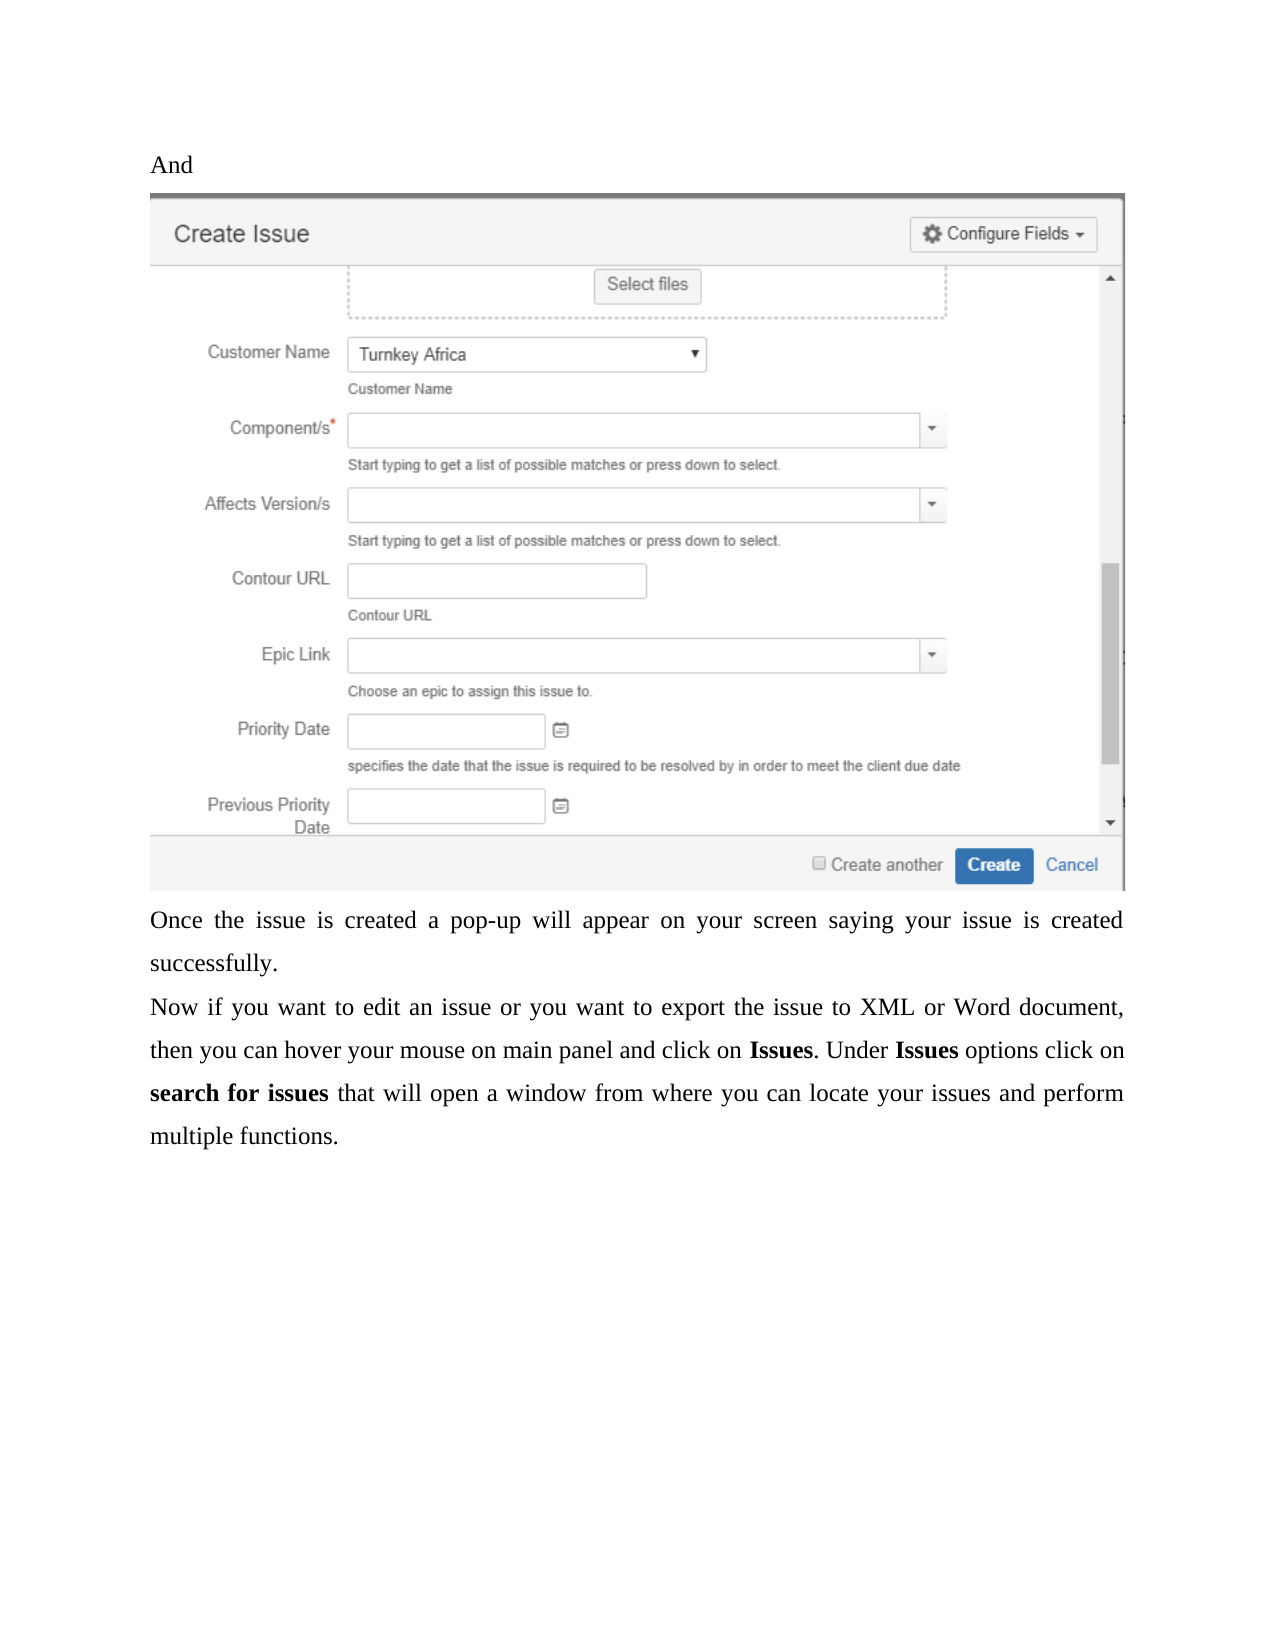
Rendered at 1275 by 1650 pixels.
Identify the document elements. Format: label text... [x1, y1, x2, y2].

text Now if you want to edit an issue or you want to export the issue to XML or Word document, then you can hover your mouse on main panel and click on Issues. Under Issues options click on search for issues that will open a window from where you can locate your issues and perform multiple functions. [150, 992, 1125, 1150]
text Once the issue is created a pop-up will appear on your screen saying your issue is created successfully. [150, 905, 1125, 977]
picture [150, 193, 1125, 891]
text And [150, 150, 1125, 179]
